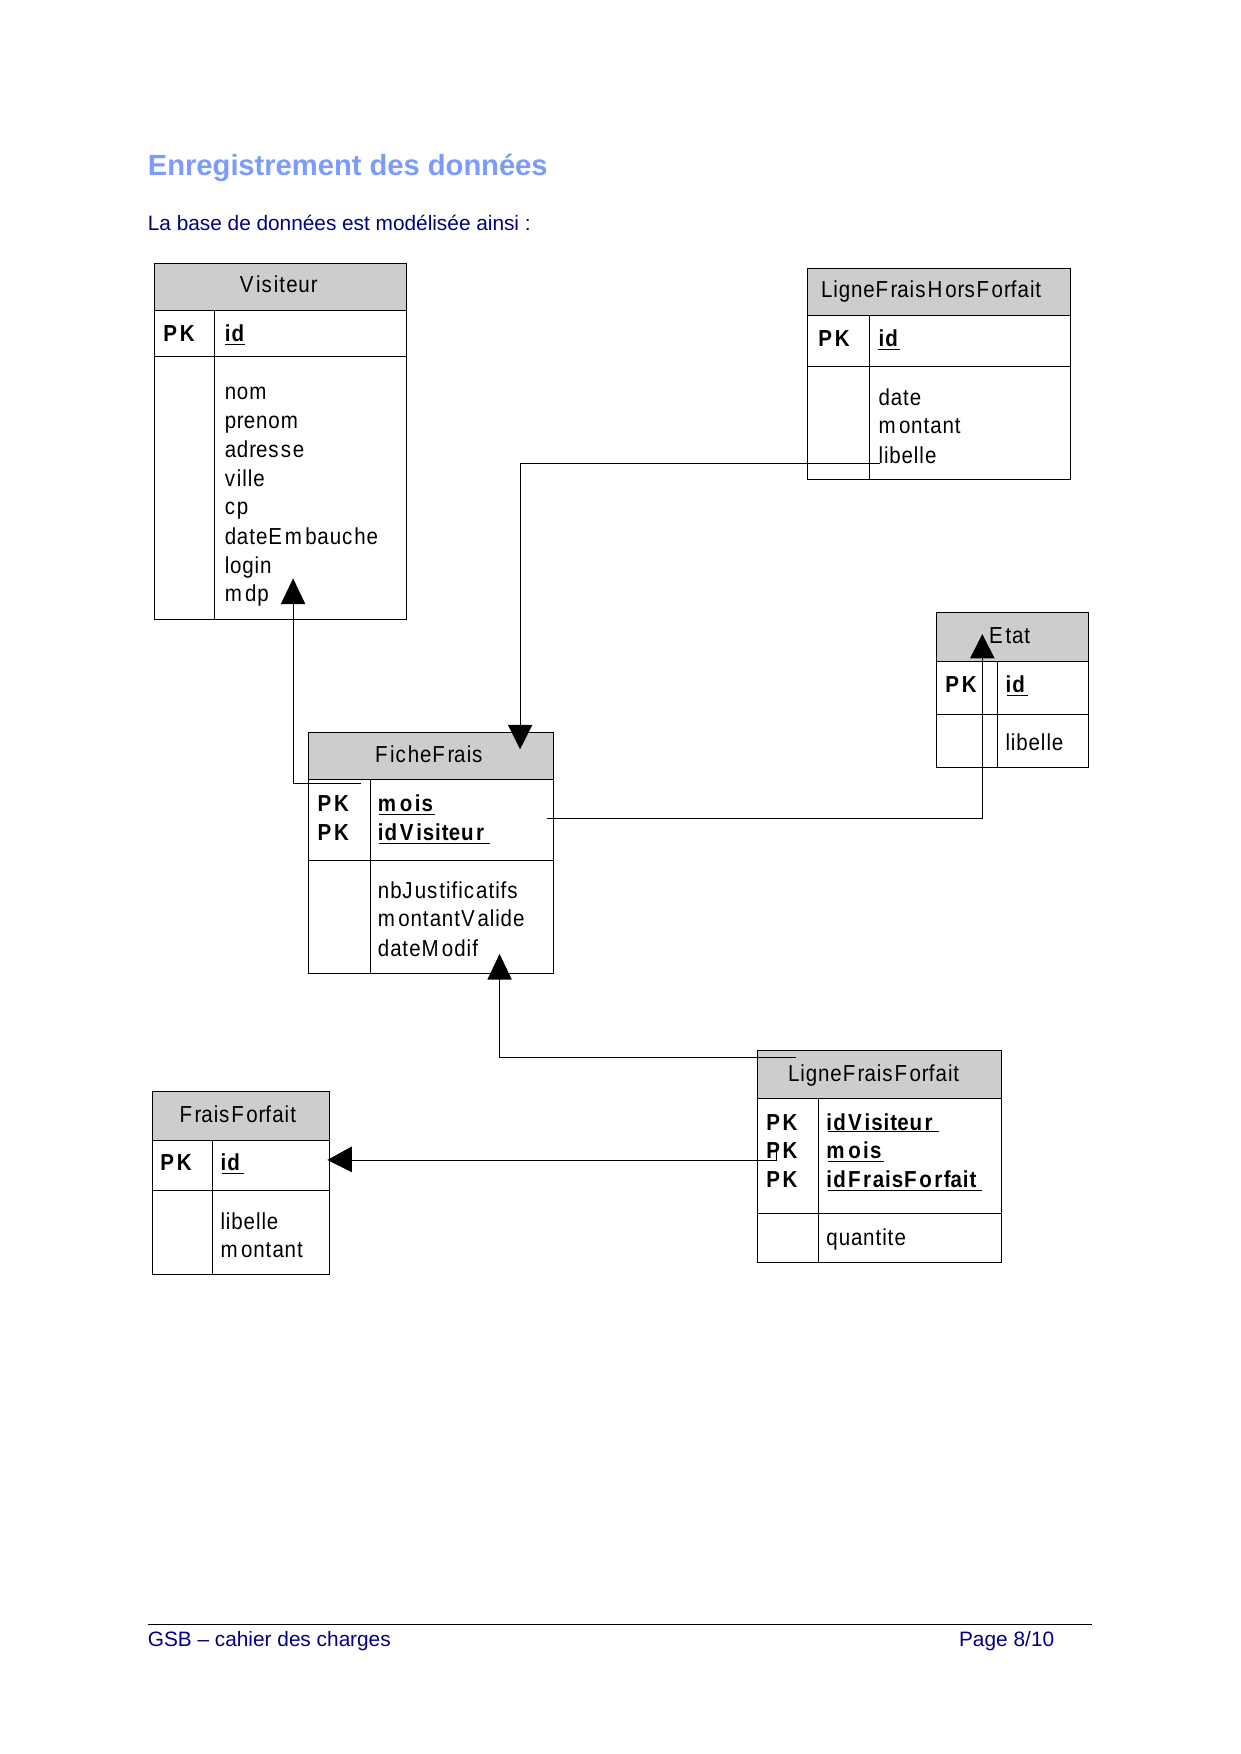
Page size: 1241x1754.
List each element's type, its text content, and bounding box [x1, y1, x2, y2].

subtitle Enregistrement des données [148, 148, 1092, 181]
text La base de données est modélisée ainsi : [148, 211, 1092, 234]
